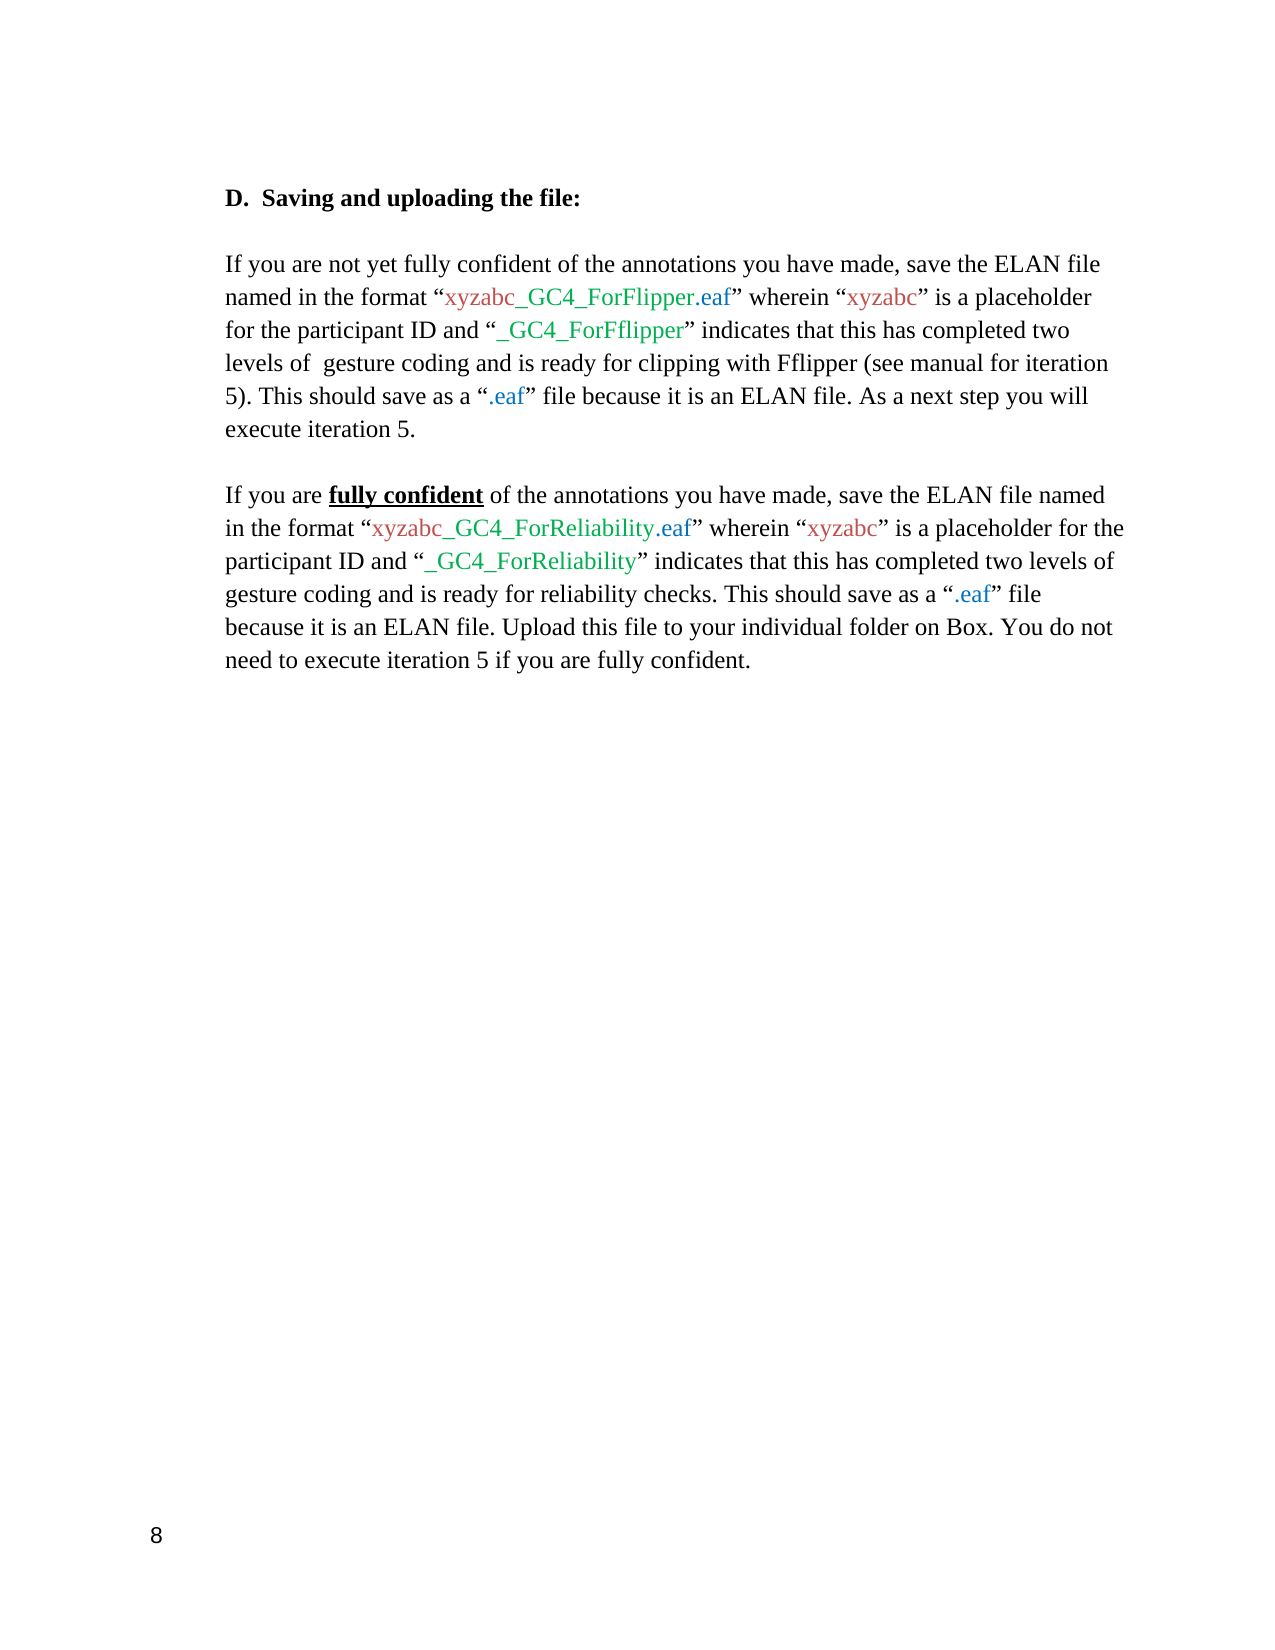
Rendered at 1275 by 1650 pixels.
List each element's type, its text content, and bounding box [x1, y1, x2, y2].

text If you are fully confident of the annotations you have made, save the ELAN file named in the format “xyzabc_GC4_ForReliability.eaf” wherein “xyzabc” is a placeholder for the participant ID and “_GC4_ForReliability” indicates that this has completed two levels of gesture coding and is ready for reliability checks. This should save as a “.eaf” file because it is an ELAN file. Upload this file to your individual folder on Box. You do not need to execute iteration 5 if you are fully confident. [225, 480, 1125, 674]
text D. Saving and uploading the file: [225, 183, 1125, 212]
text If you are not yet fully confident of the annotations you have made, save the ELAN file named in the format “xyzabc_GC4_ForFlipper.eaf” wherein “xyzabc” is a placeholder for the participant ID and “_GC4_ForFflipper” indicates that this has completed two levels of gesture coding and is ready for clipping with Fflipper (see manual for iteration 5). This should save as a “.eaf” file because it is an ELAN file. As a next step you will execute iteration 5. [225, 249, 1125, 443]
